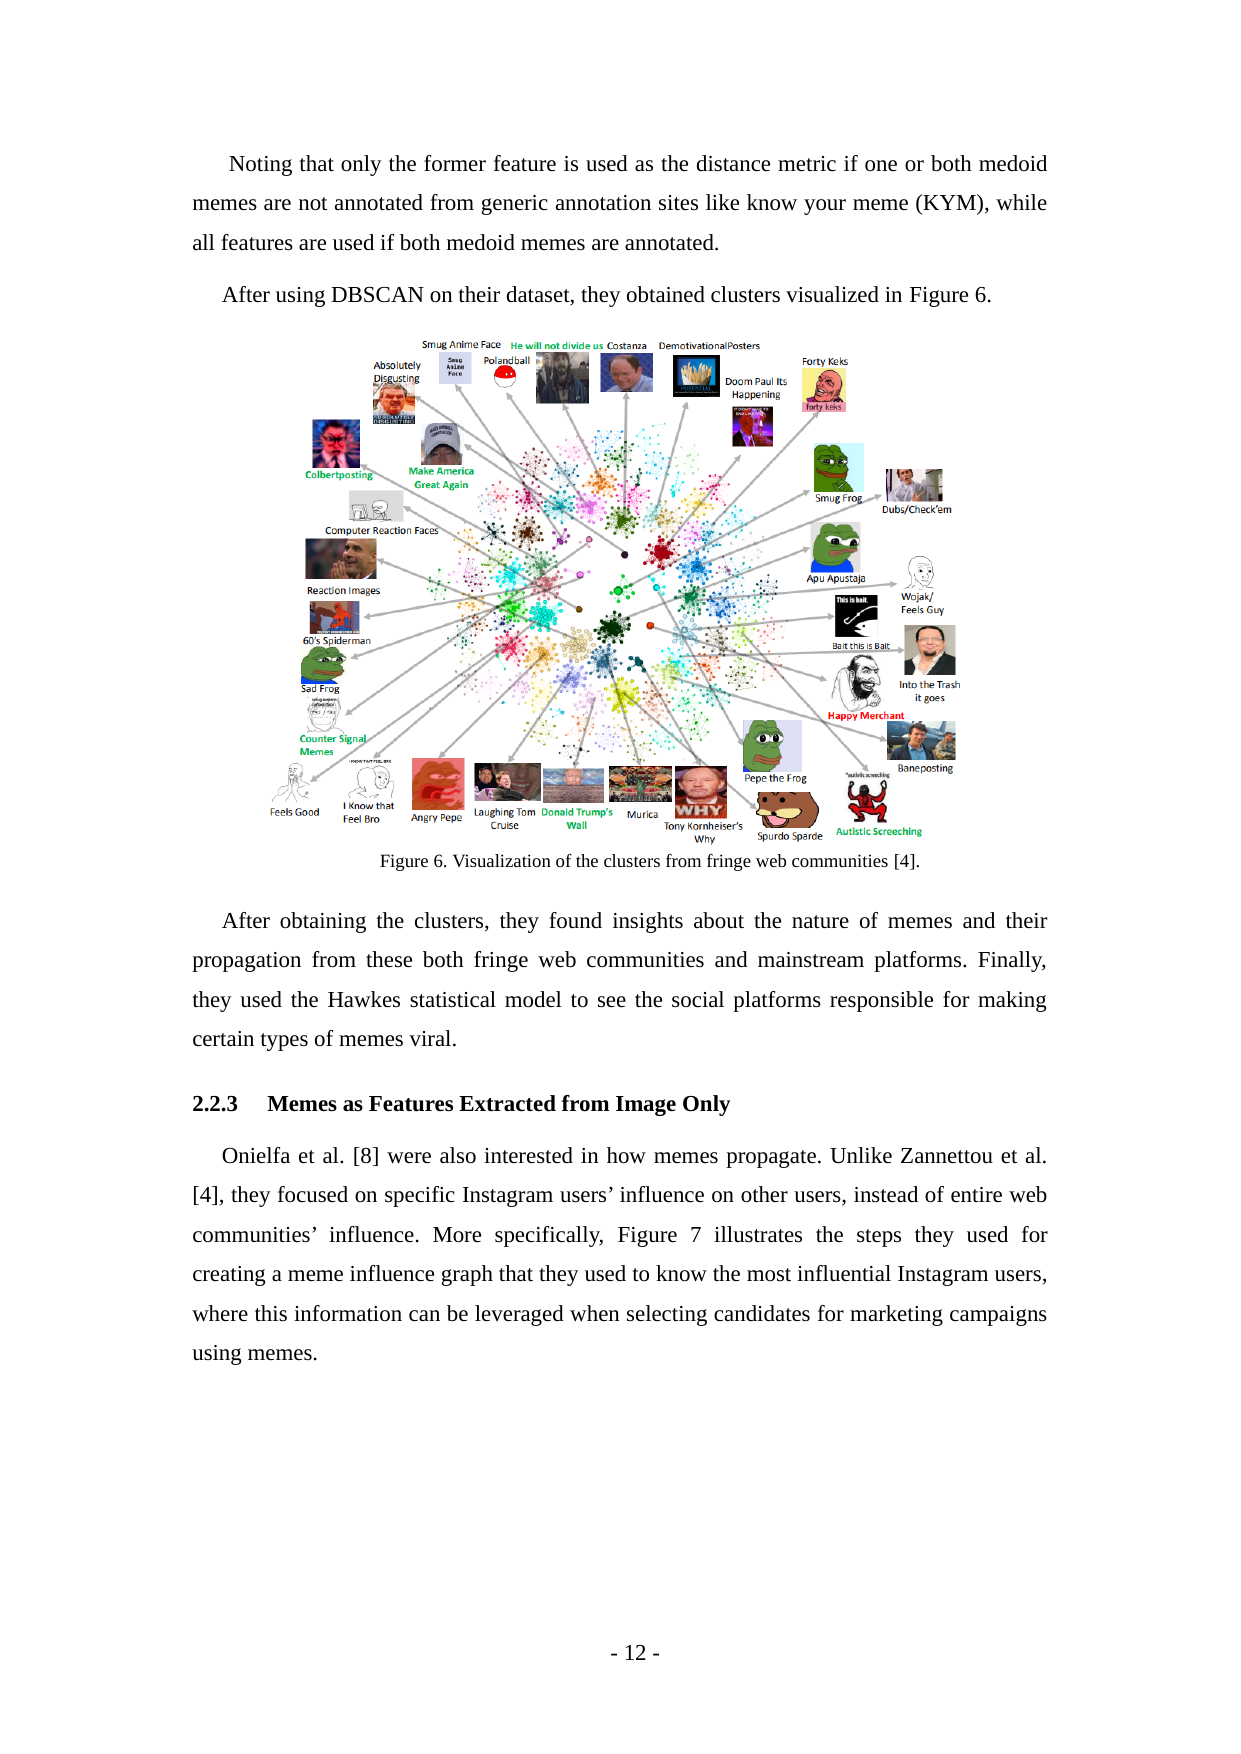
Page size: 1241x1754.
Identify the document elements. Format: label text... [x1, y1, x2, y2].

text Figure 6. Visualization of the clusters from fringe web communities [4]. [251, 850, 1048, 871]
text Onielfa et al. [8] were also interested in how memes propagate. Unlike Zannettou et al. [4], they focused on specific Instagram users’ influence on other users, instead of entire web communities’ influence. More specifically, Figure 7 illustrates the steps they used for creating a meme influence graph that they used to know the most influential Instagram users, where this information can be leveraged when selecting candidates for marketing campaigns using memes. [192, 1142, 1048, 1366]
text After using DBSCAN on their dataset, they obtained clusters visualized in Figure 6. [192, 281, 1048, 307]
text Noting that only the former feature is used as the distance metric if one or both medoid memes are not annotated from generic annotation sites like know your meme (KYM), while all features are used if both medoid memes are annotated. [192, 150, 1048, 255]
text After obtaining the clusters, they found insights about the nature of memes and their propagation from these both fringe web communities and mainstream platforms. Finally, they used the Hawkes statistical model to see the social platforms responsible for making certain types of memes viral. [192, 907, 1048, 1052]
subtitle Memes as Features Extracted from Image Only [192, 1090, 1048, 1116]
picture [265, 332, 976, 846]
